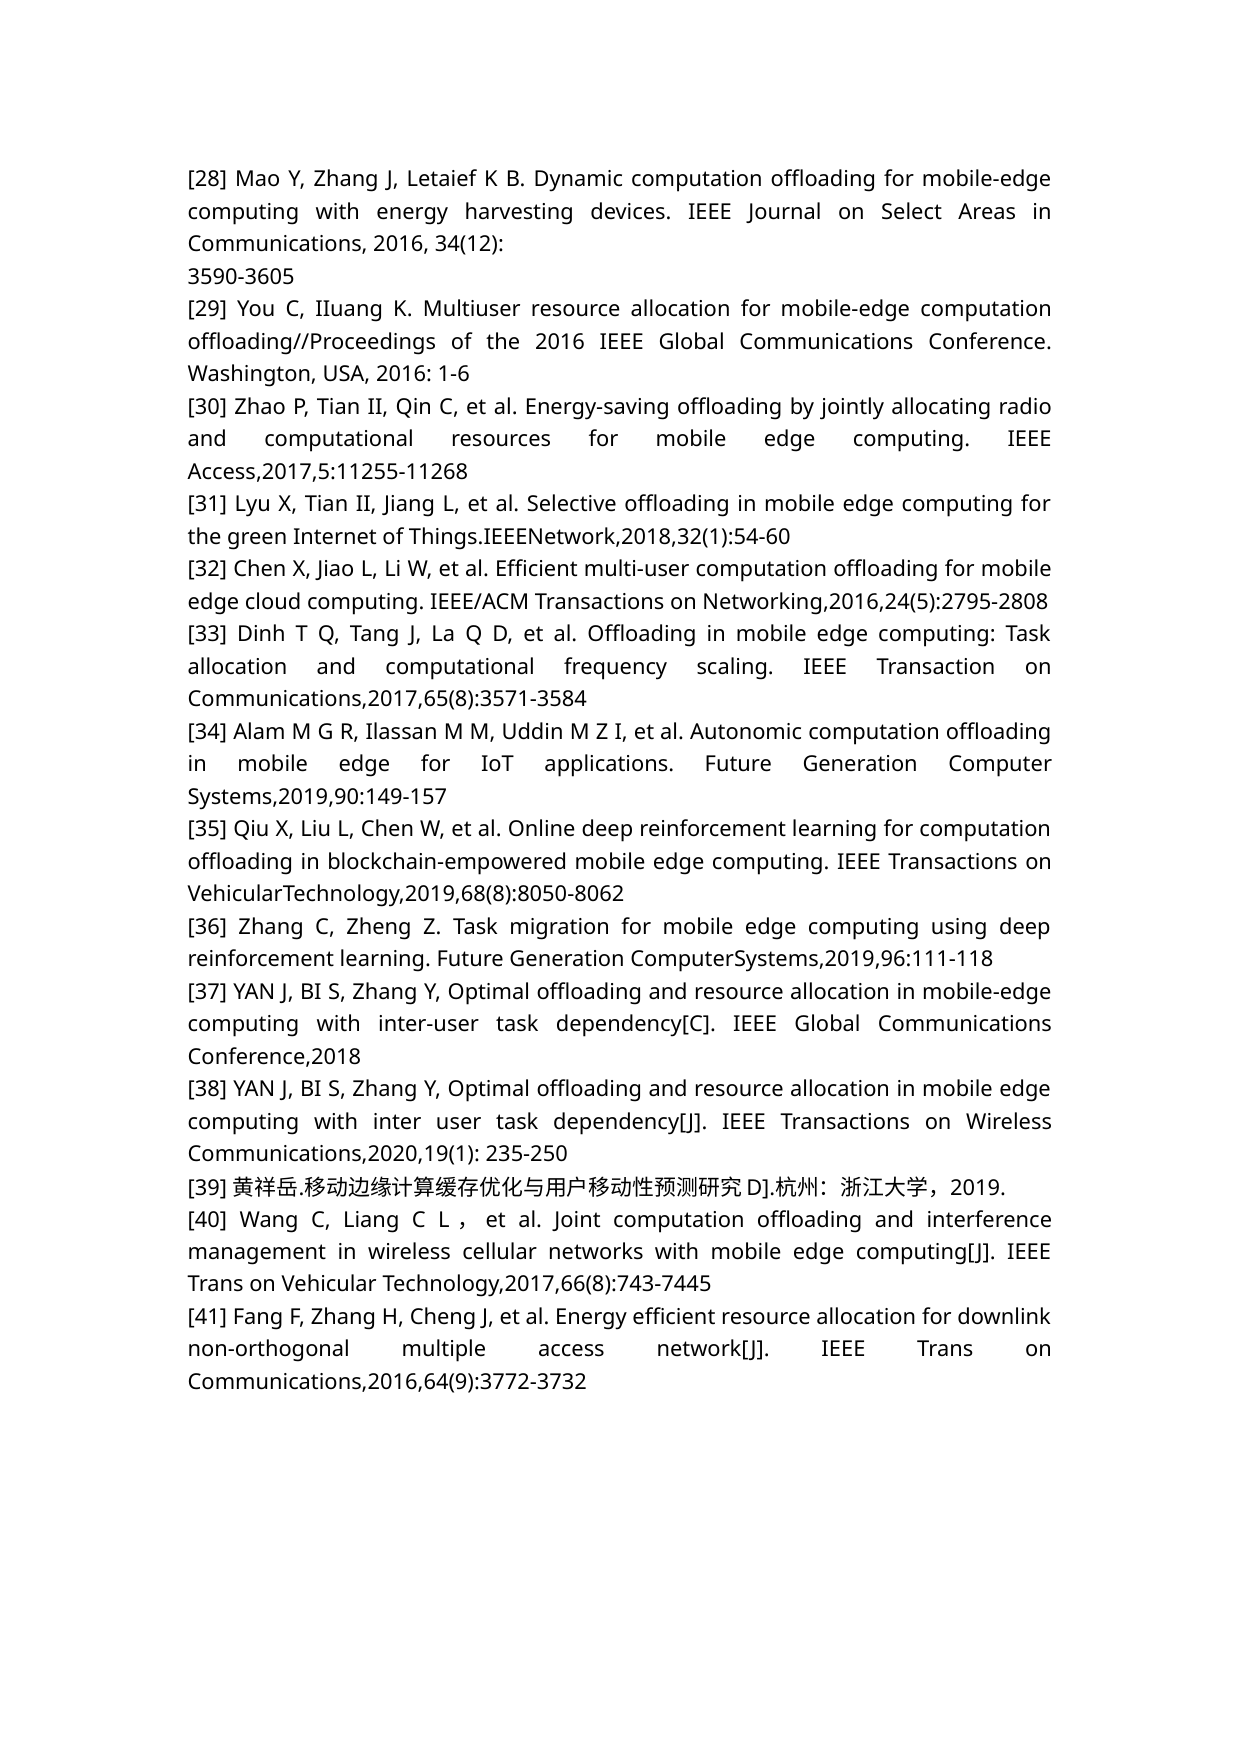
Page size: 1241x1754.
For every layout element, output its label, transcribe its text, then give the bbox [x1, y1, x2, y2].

text [40] Wang C, Liang C L，et al. Joint computation offloading and interference management in wireless cellular networks with mobile edge computing[J]. IEEE Trans on Vehicular Technology,2017,66(8):743-7445 [187, 1202, 1053, 1299]
text [31] Lyu X, Tian II, Jiang L, et al. Selective offloading in mobile edge computing for the green Internet of Things.IEEENetwork,2018,32(1):54-60 [187, 487, 1053, 552]
text [32] Chen X, Jiao L, Li W, et al. Efficient multi-user computation offloading for mobile edge cloud computing. IEEE/ACM Transactions on Networking,2016,24(5):2795-2808 [187, 552, 1053, 617]
text [36] Zhang C, Zheng Z. Task migration for mobile edge computing using deep reinforcement learning. Future Generation ComputerSystems,2019,96:111-118 [187, 909, 1053, 974]
text [35] Qiu X, Liu L, Chen W, et al. Online deep reinforcement learning for computation offloading in blockchain-empowered mobile edge computing. IEEE Transactions on VehicularTechnology,2019,68(8):8050-8062 [187, 812, 1053, 909]
text 3590-3605 [187, 259, 1053, 292]
text [39] 黄祥岳.移动边缘计算缓存优化与用户移动性预测研究D].杭州：浙江大学，2019. [187, 1169, 1053, 1202]
text [41] Fang F, Zhang H, Cheng J, et al. Energy efficient resource allocation for downlink non-orthogonal multiple access network[J]. IEEE Trans on Communications,2016,64(9):3772-3732 [187, 1299, 1053, 1397]
text [37] YAN J, BI S, Zhang Y, Optimal offloading and resource allocation in mobile-edge computing with inter-user task dependency[C]. IEEE Global Communications Conference,2018 [187, 974, 1053, 1072]
text [34] Alam M G R, Ilassan M M, Uddin M Z I, et al. Autonomic computation offloading in mobile edge for IoT applications. Future Generation Computer Systems,2019,90:149-157 [187, 714, 1053, 812]
text [29] You C, IIuang K. Multiuser resource allocation for mobile-edge computation offloading//Proceedings of the 2016 IEEE Global Communications Conference. Washington, USA, 2016: 1-6 [187, 292, 1053, 389]
text [28] Mao Y, Zhang J, Letaief K B. Dynamic computation offloading for mobile-edge computing with energy harvesting devices. IEEE Journal on Select Areas in Communications, 2016, 34(12): [187, 162, 1053, 259]
text [38] YAN J, BI S, Zhang Y, Optimal offloading and resource allocation in mobile edge computing with inter user task dependency[J]. IEEE Transactions on Wireless Communications,2020,19(1): 235-250 [187, 1072, 1053, 1169]
text [30] Zhao P, Tian II, Qin C, et al. Energy-saving offloading by jointly allocating radio and computational resources for mobile edge computing. IEEE Access,2017,5:11255-11268 [187, 389, 1053, 487]
text [33] Dinh T Q, Tang J, La Q D, et al. Offloading in mobile edge computing: Task allocation and computational frequency scaling. IEEE Transaction on Communications,2017,65(8):3571-3584 [187, 617, 1053, 714]
